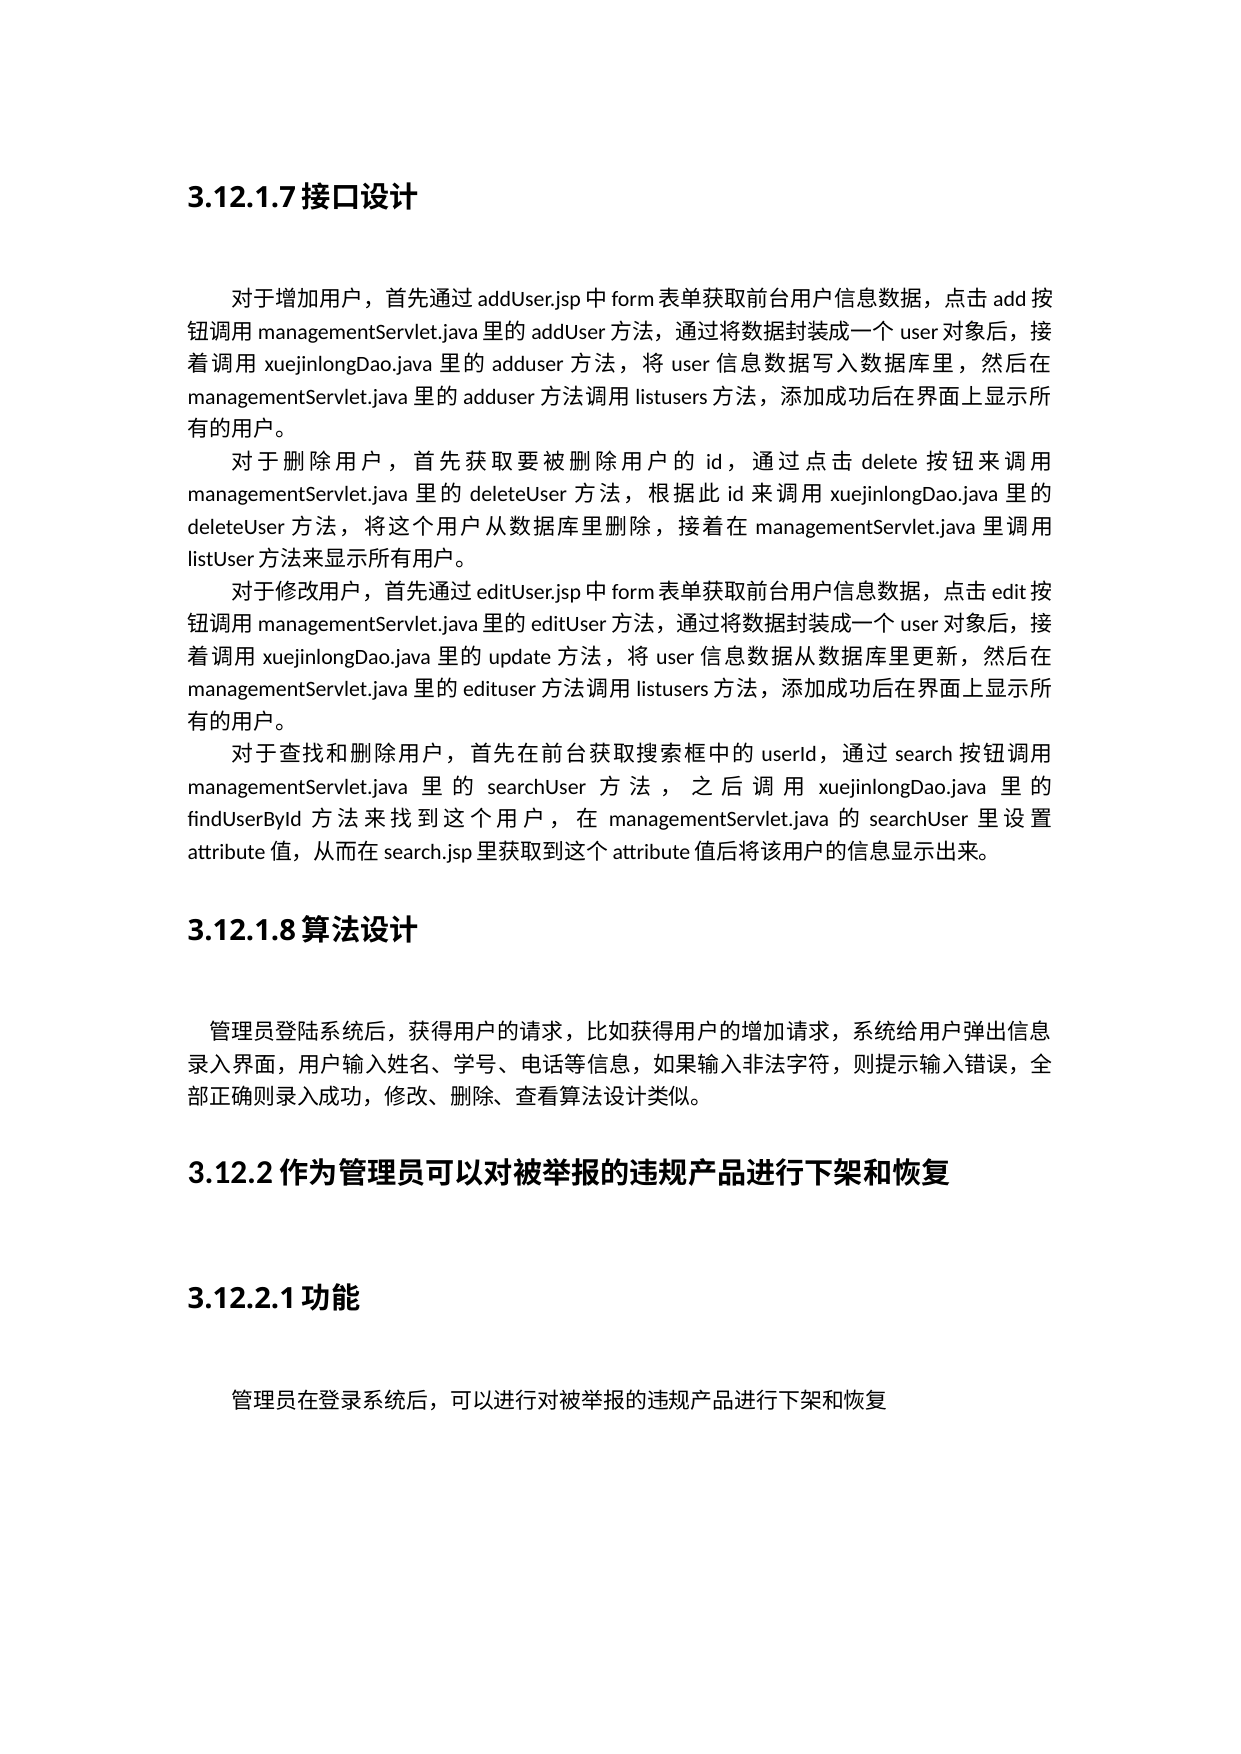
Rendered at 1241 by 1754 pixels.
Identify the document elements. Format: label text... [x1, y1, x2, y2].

text 对于修改用户，首先通过editUser.jsp中form表单获取前台用户信息数据，点击edit按钮调用managementServlet.java里的editUser方法，通过将数据封装成一个user对象后，接着调用xuejinlongDao.java里的update方法，将user信息数据从数据库里更新，然后在managementServlet.java里的edituser方法调用listusers方法，添加成功后在界面上显示所有的用户。 [187, 573, 1053, 736]
text 管理员登陆系统后，获得用户的请求，比如获得用户的增加请求，系统给用户弹出信息录入界面，用户输入姓名、学号、电话等信息，如果输入非法字符，则提示输入错误，全部正确则录入成功，修改、删除、查看算法设计类似。 [187, 1014, 1053, 1111]
text 对于删除用户，首先获取要被删除用户的id，通过点击delete按钮来调用managementServlet.java里的deleteUser方法，根据此id来调用xuejinlongDao.java里的deleteUser方法，将这个用户从数据库里删除，接着在managementServlet.java里调用listUser方法来显示所有用户。 [187, 443, 1053, 573]
subtitle 3.12.2.1功能 [187, 1263, 1053, 1328]
text 对于增加用户，首先通过addUser.jsp中form表单获取前台用户信息数据，点击add按钮调用managementServlet.java里的addUser方法，通过将数据封装成一个user对象后，接着调用xuejinlongDao.java里的adduser方法，将user信息数据写入数据库里，然后在managementServlet.java里的adduser方法调用listusers方法，添加成功后在界面上显示所有的用户。 [187, 281, 1053, 443]
text 管理员在登录系统后，可以进行对被举报的违规产品进行下架和恢复 [187, 1382, 1053, 1415]
subtitle 3.12.1.8算法设计 [187, 895, 1053, 960]
subtitle 3.12.2作为管理员可以对被举报的违规产品进行下架和恢复 [187, 1138, 1053, 1203]
text 对于查找和删除用户，首先在前台获取搜索框中的userId，通过search按钮调用managementServlet.java里的searchUser方法，之后调用xuejinlongDao.java里的findUserById方法来找到这个用户，在managementServlet.java的searchUser里设置attribute值，从而在search.jsp里获取到这个attribute值后将该用户的信息显示出来。 [187, 736, 1053, 866]
subtitle 3.12.1.7接口设计 [187, 162, 1053, 227]
